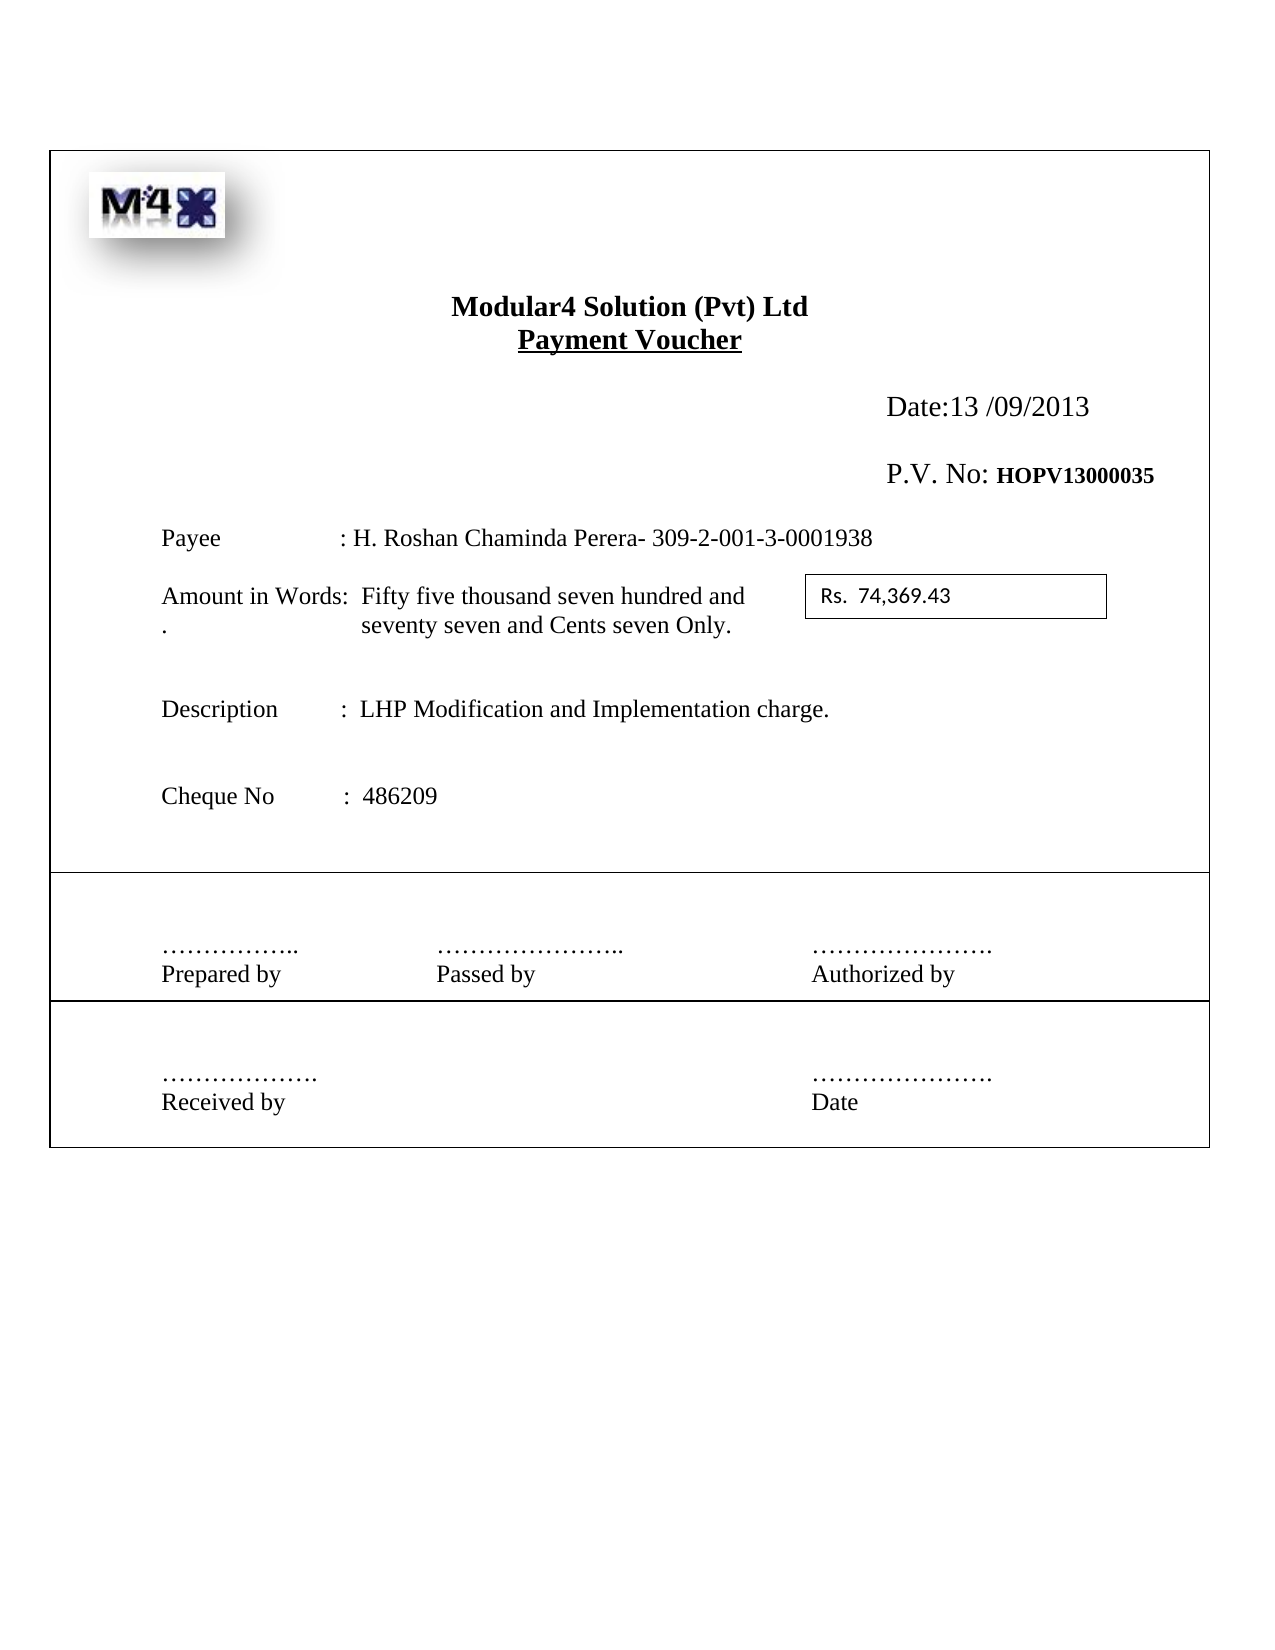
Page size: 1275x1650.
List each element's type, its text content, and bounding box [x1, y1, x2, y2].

table_cell ………………. …………………. Received by Date [51, 1002, 1209, 1147]
table_header Modular4 Solution (Pvt) Ltd Payment Voucher Date:13 /09/2013 P.V. No: HOPV13000035 Payee : H. Roshan Chaminda Perera- 309-2-001-3-0001938 Amount in Words: Fifty five thousand seven hundred and . seventy seven and Cents seven Only. Description : LHP Modification and Implementation charge. Cheque No : 486209 [51, 151, 1209, 872]
picture [89, 172, 225, 238]
table_cell …………….. ………………….. …………………. Prepared by Passed by Authorized by [51, 873, 1209, 1000]
